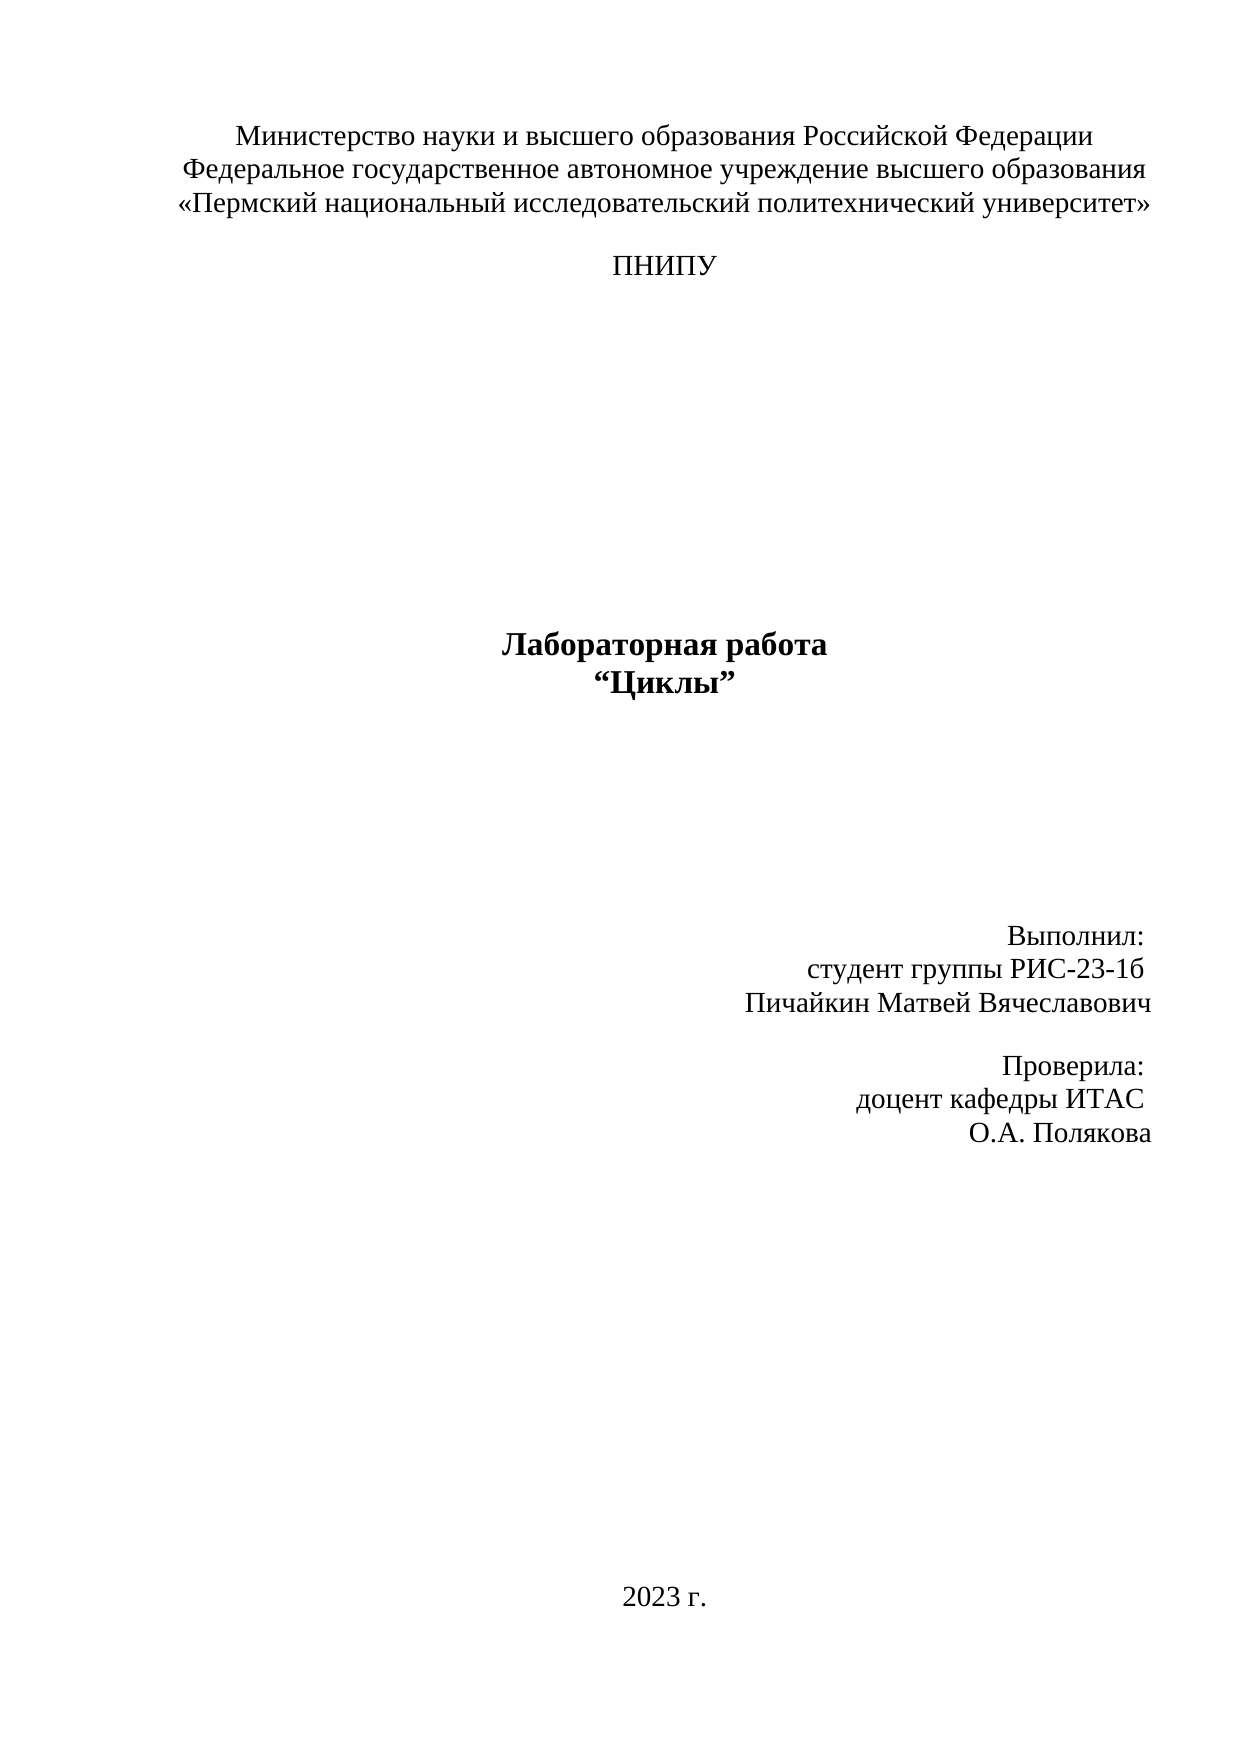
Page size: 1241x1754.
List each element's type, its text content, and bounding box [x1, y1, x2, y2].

text ПНИПУ [177, 248, 1152, 281]
text Лабораторная работа “Циклы” [177, 624, 1152, 701]
text Министерство науки и высшего образования Российской Федерации Федеральное государственное автономное учреждение высшего образования «Пермский национальный исследовательский политехнический университет» [177, 118, 1152, 219]
text Выполнил: студент группы РИС-23-1б Пичайкин Матвей Вячеславович [177, 918, 1152, 1019]
text Проверила: доцент кафедры ИТАС О.А. Полякова [177, 1048, 1152, 1148]
text 2023 г. [177, 1579, 1152, 1613]
